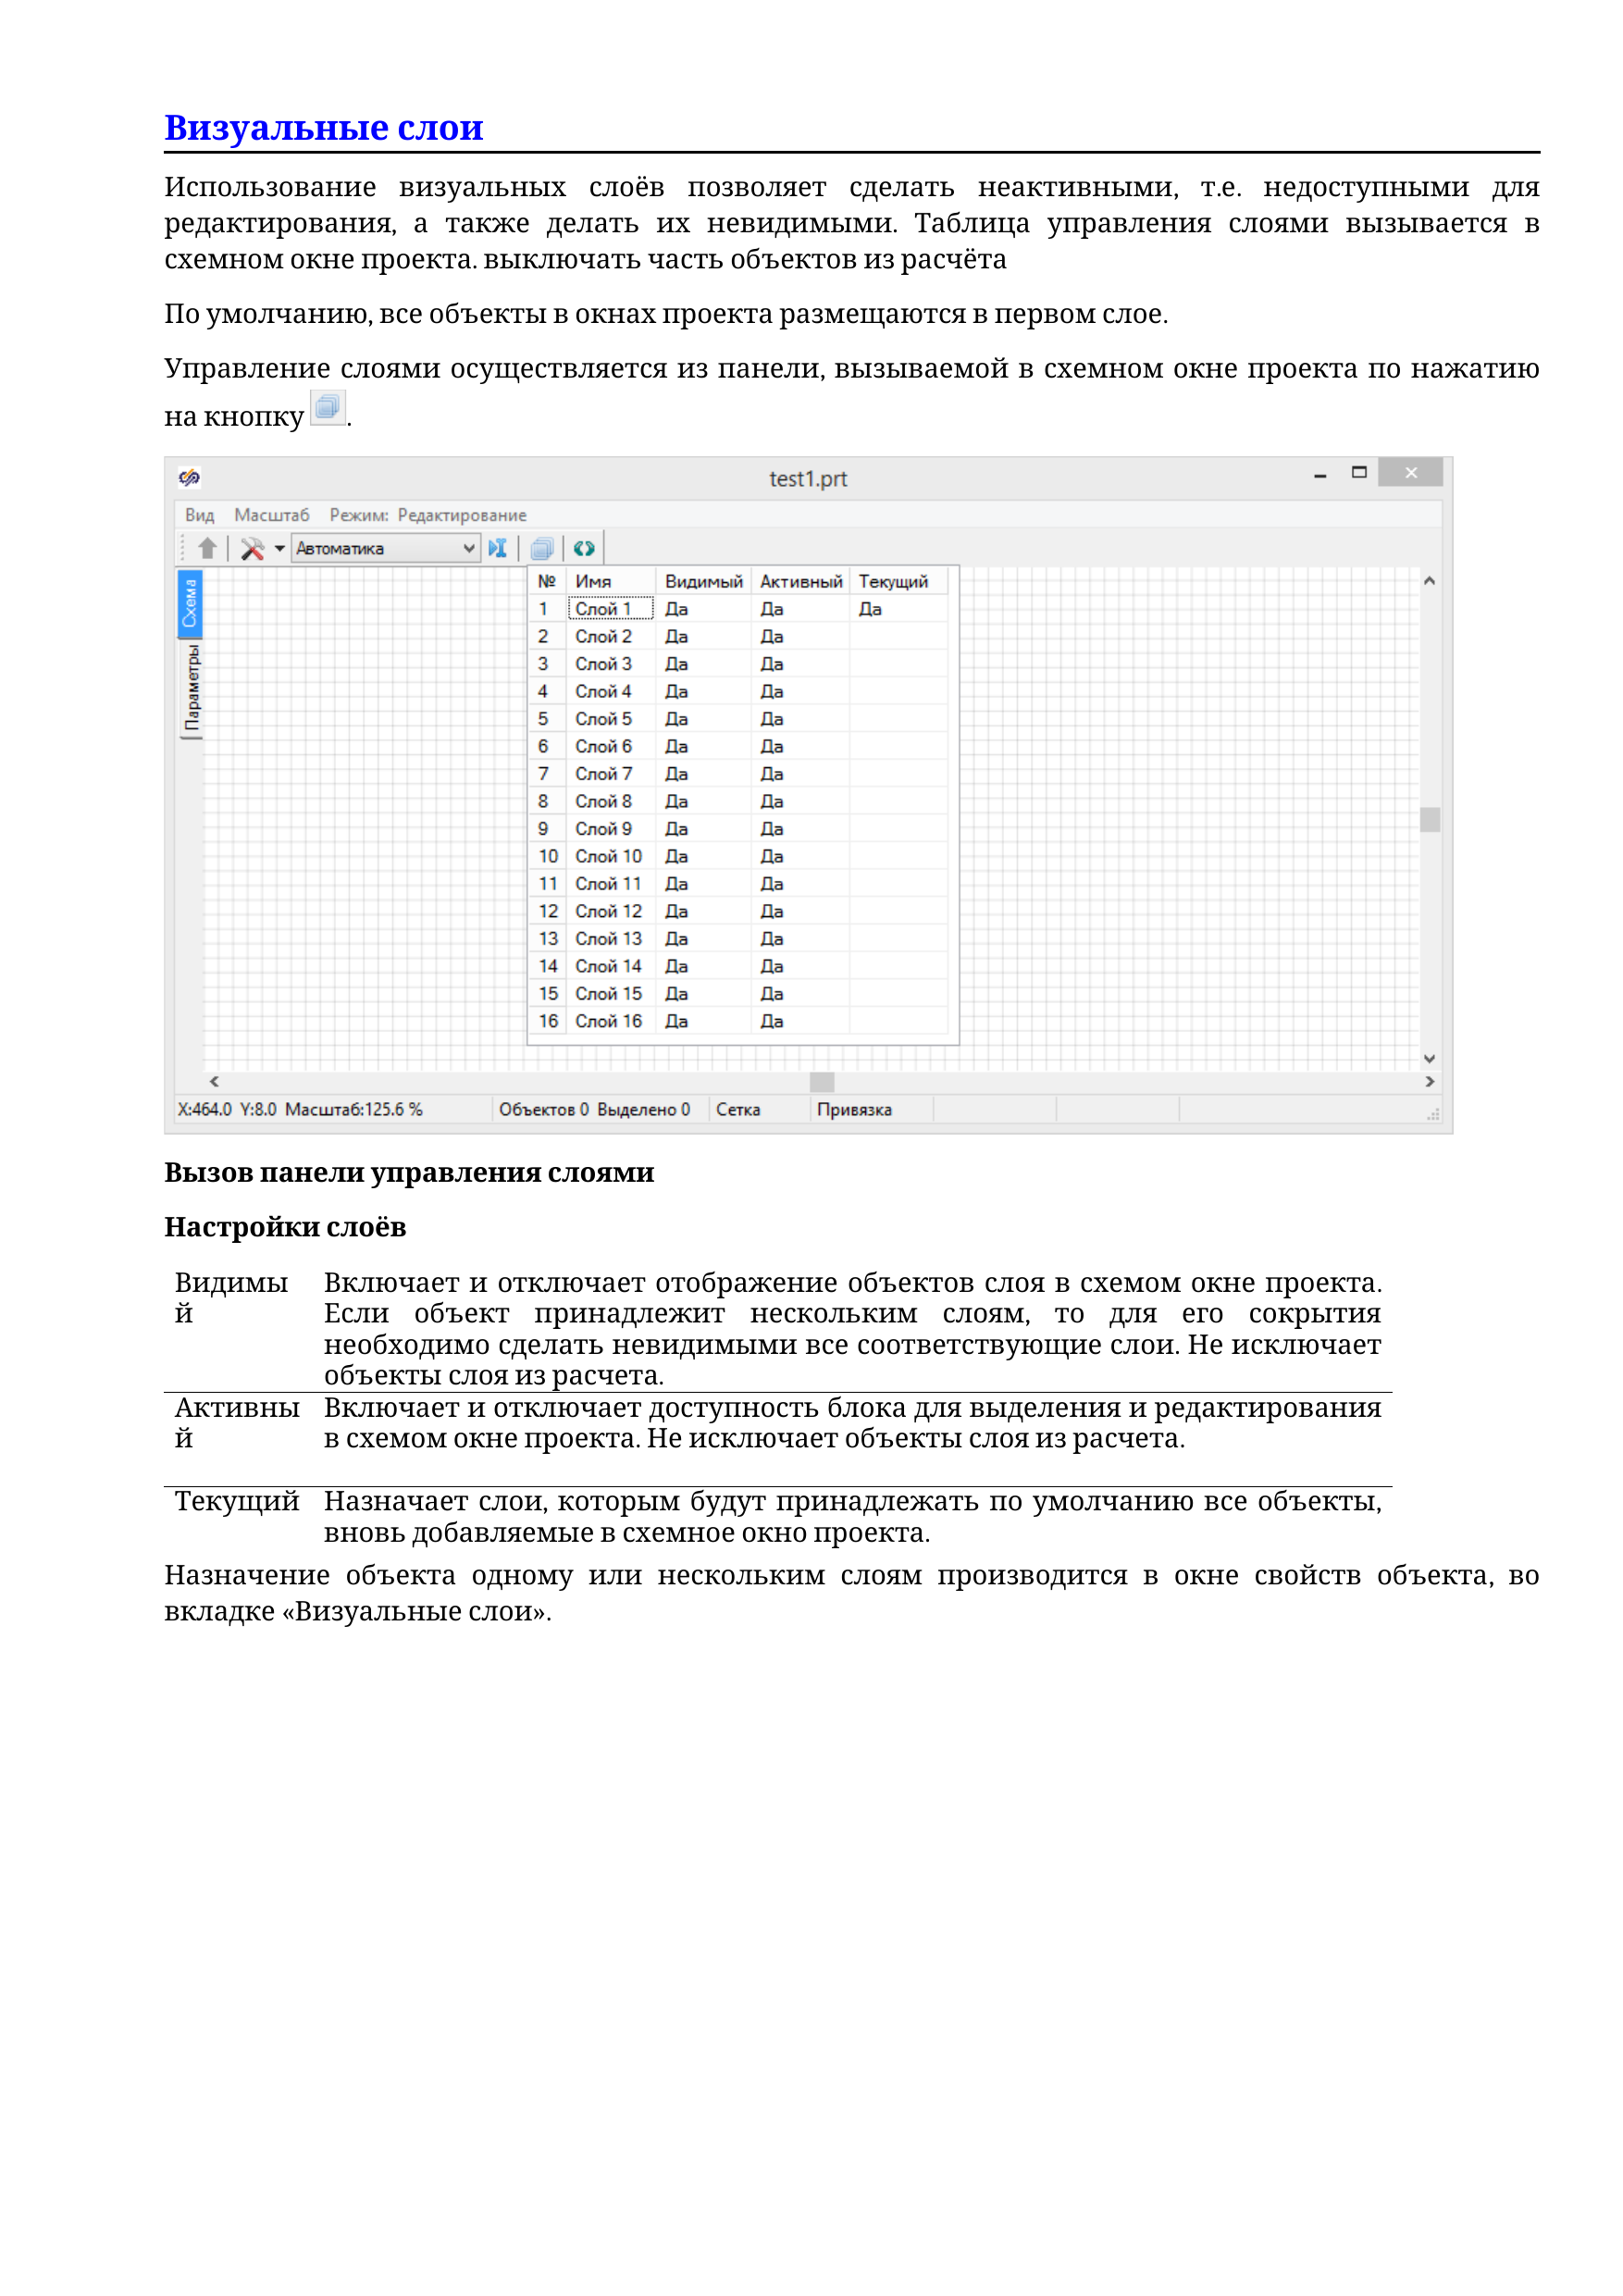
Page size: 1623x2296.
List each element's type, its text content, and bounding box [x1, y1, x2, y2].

table_header Включает и отключает отображение объектов слоя в схемом окне проекта. Если объект принадлежит нескольким слоям, то для его сокрытия необходимо сделать невидимыми все соответствующие слои. Не исключает объекты слоя из расчета. [314, 1268, 1393, 1392]
text По умолчанию, все объекты в окнах проекта размещаются в первом слое. [164, 299, 1541, 330]
table_header Видимый [164, 1268, 314, 1392]
text Использование визуальных слоёв позволяет сделать неактивными, т.е. недоступными для редактирования, а также делать их невидимыми. Таблица управления слоями вызывается в схемном окне проекта. выключать часть объектов из расчёта [164, 173, 1541, 275]
table_cell Активный [164, 1393, 314, 1486]
text Вызов панели управления слоями [164, 1158, 1541, 1188]
table_cell Включает и отключает доступность блока для выделения и редактирования в схемом окне проекта. Не исключает объекты слоя из расчета. [314, 1393, 1393, 1486]
table_cell Назначает слои, которым будут принадлежать по умолчанию все объекты, вновь добавляемые в схемное окно проекта. [314, 1487, 1393, 1549]
text Настройки слоёв [164, 1212, 1541, 1244]
table_cell Текущий [164, 1487, 314, 1549]
picture [310, 390, 347, 426]
text Управление слоями осуществляется из панели, вызываемой в схемном окне проекта по нажатию на кнопку . [164, 354, 1541, 432]
text Назначение объекта одному или нескольким слоям производится в окне свойств объекта, во вкладке «Визуальные слои». [164, 1560, 1541, 1627]
picture [164, 456, 1454, 1135]
text Визуальные слои [164, 109, 1541, 151]
